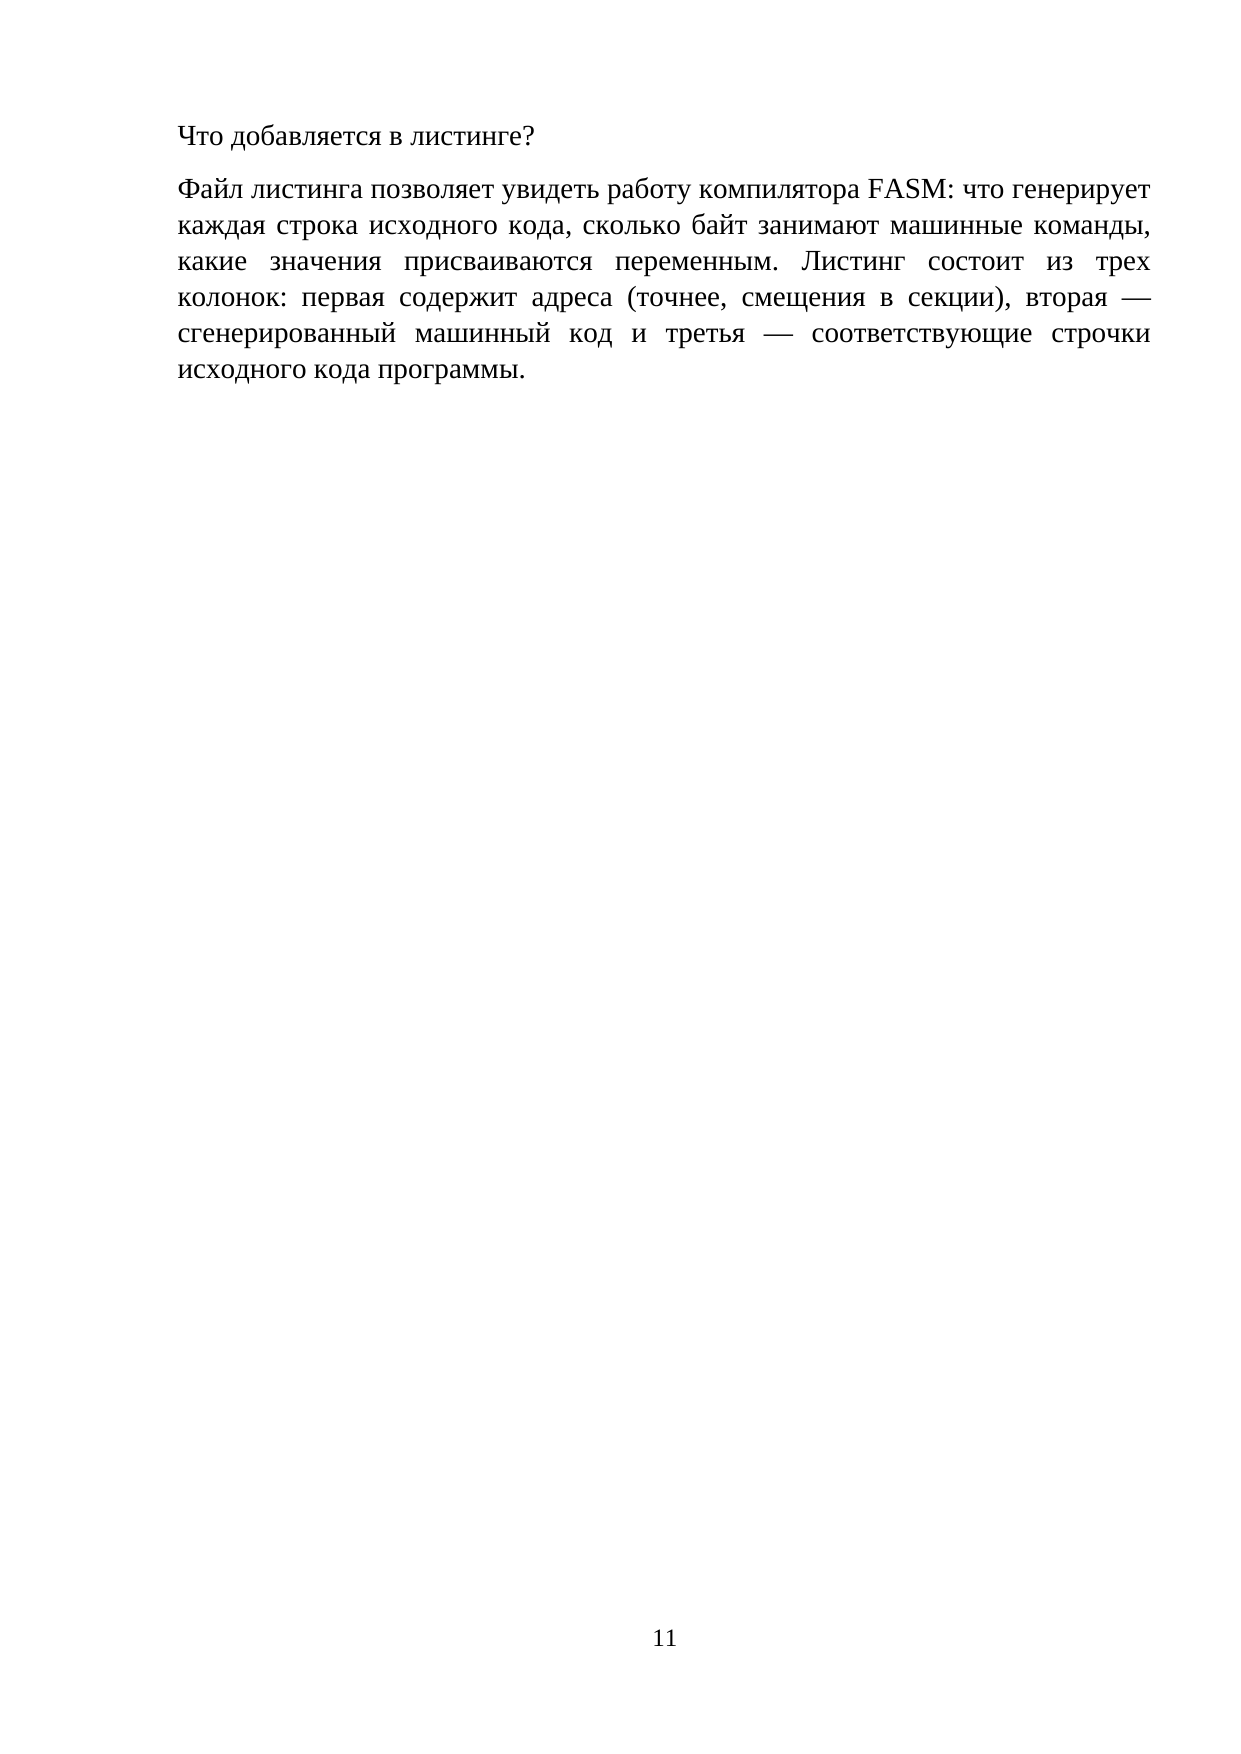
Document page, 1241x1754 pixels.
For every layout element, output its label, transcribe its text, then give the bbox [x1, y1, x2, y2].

text Что добавляется в листинге? [177, 118, 1152, 152]
text Файл листинга позволяет увидеть работу компилятора FASM: что генерирует каждая строка исходного кода, сколько байт занимают машинные команды, какие значения присваиваются переменным. Листинг состоит из трех колонок: первая содержит адреса (точнее, смещения в секции), вторая — сгенерированный машинный код и третья — соответствующие строчки исходного кода программы. [177, 171, 1152, 385]
